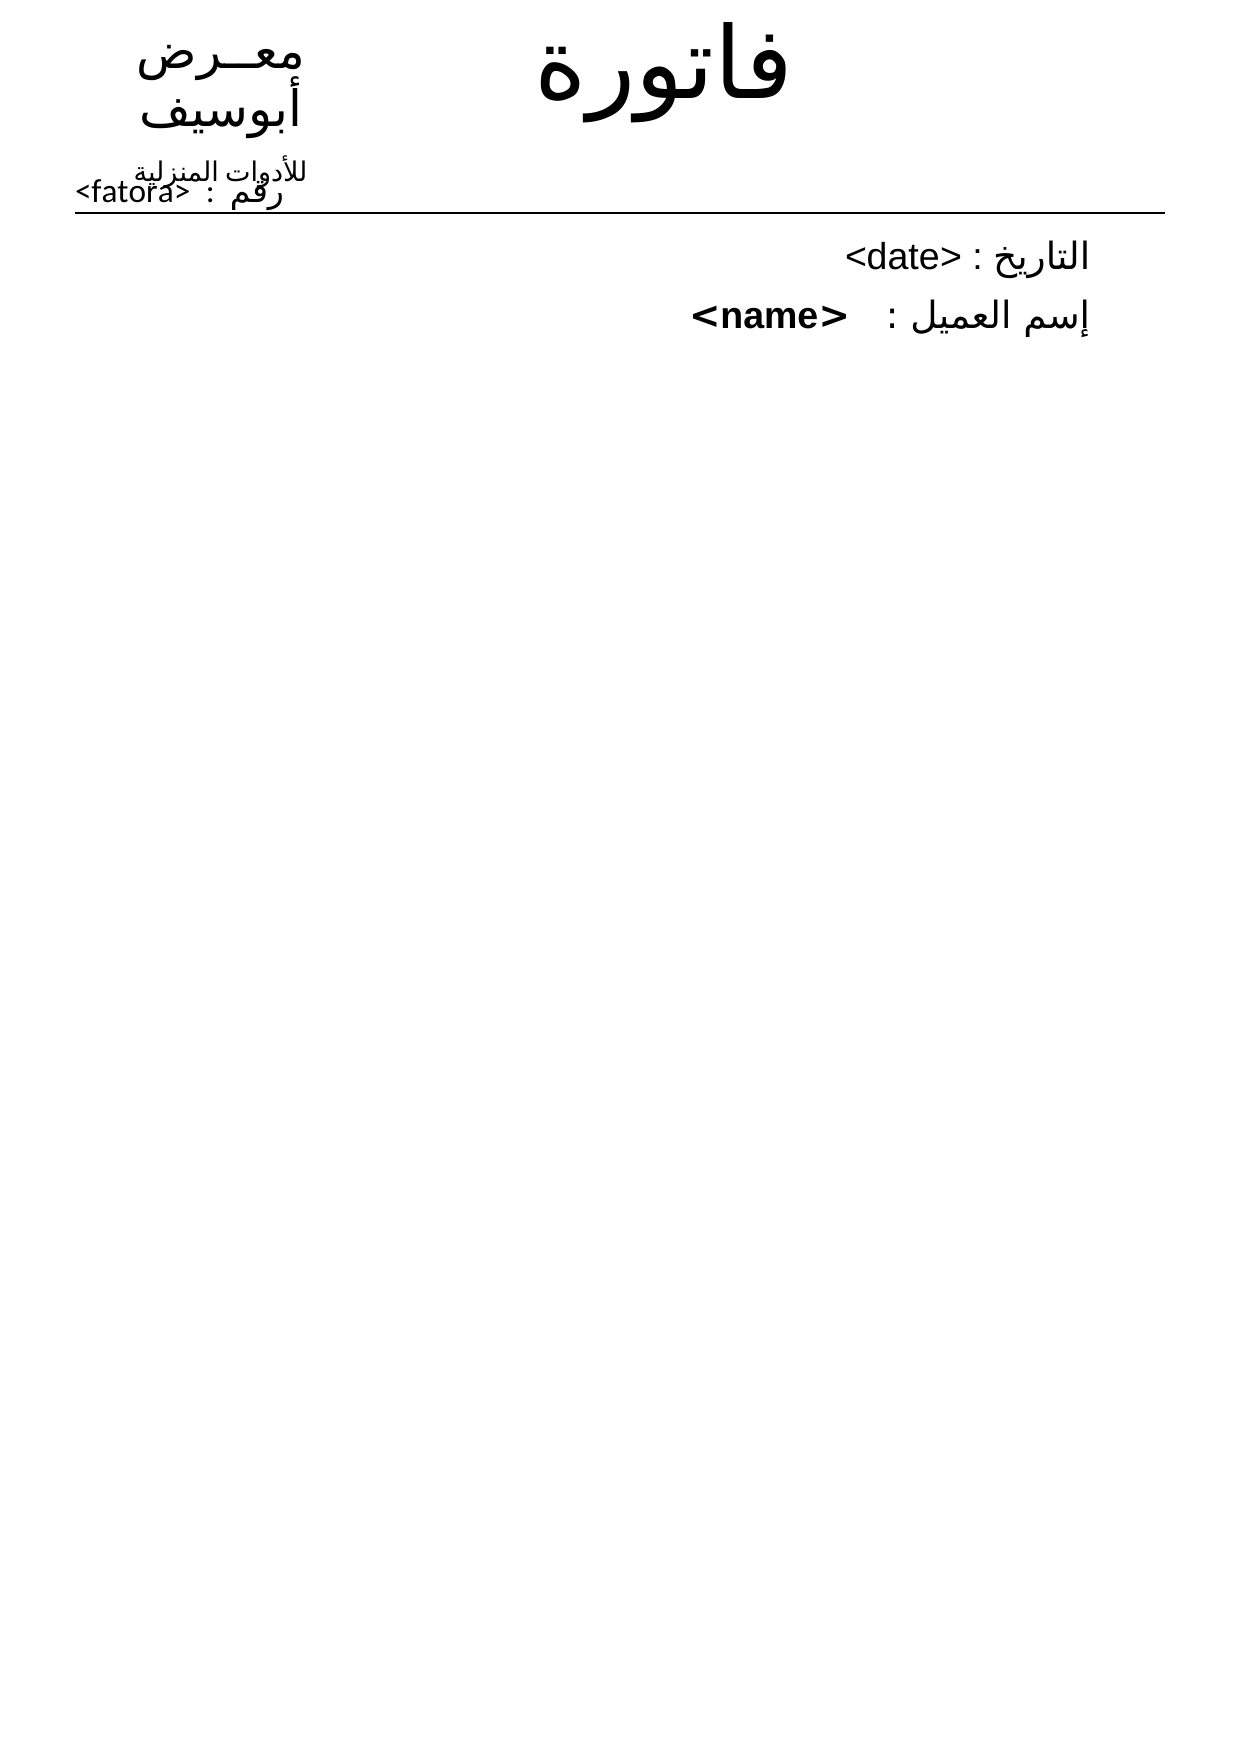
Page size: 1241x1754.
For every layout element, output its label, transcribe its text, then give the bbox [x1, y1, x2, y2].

text إسم العميل : <name> [75, 294, 1165, 338]
text التاريخ : <date> [75, 234, 1165, 277]
text رقم : <fatora> [75, 169, 1165, 212]
